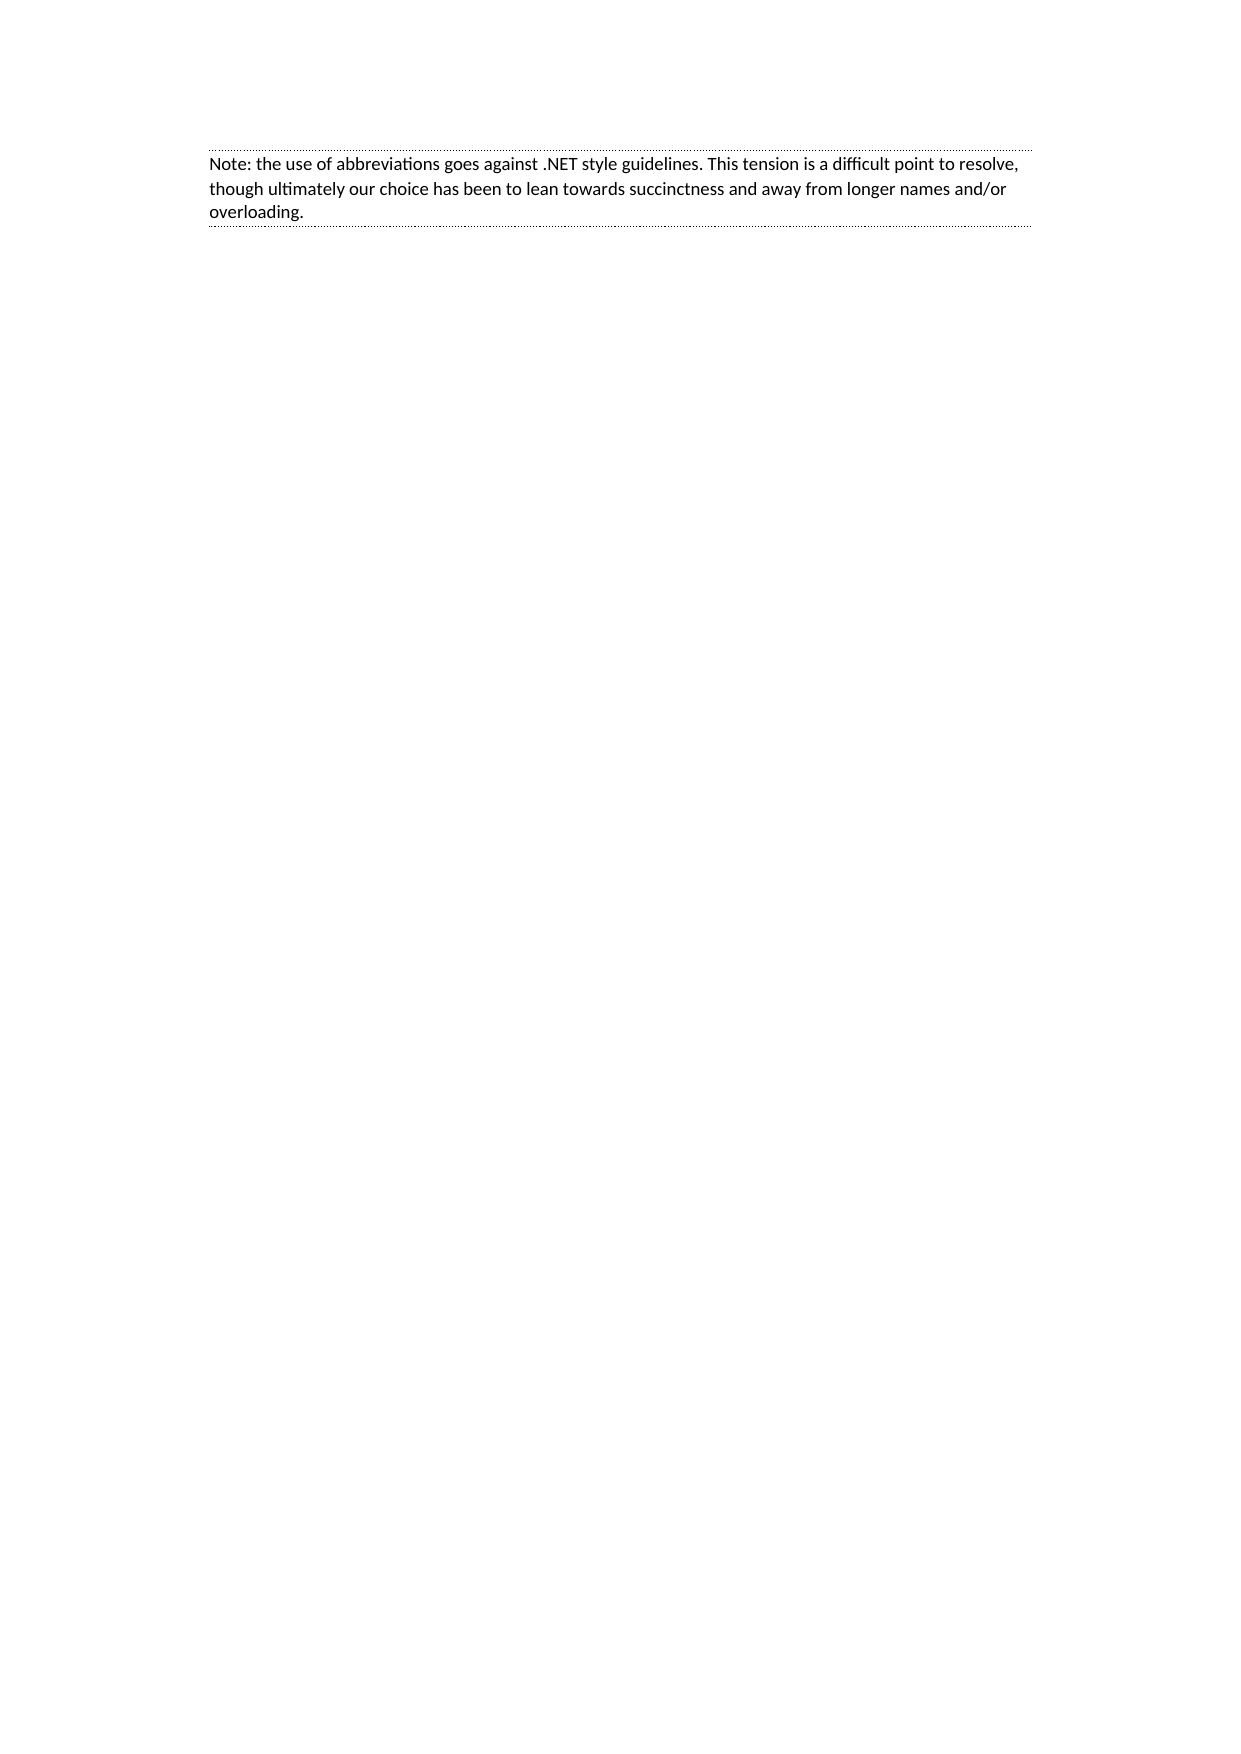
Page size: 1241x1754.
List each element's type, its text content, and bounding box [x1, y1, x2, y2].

text Note: the use of abbreviations goes against .NET style guidelines. This tension is a difficult point to resolve, though ultimately our choice has been to lean towards succinctness and away from longer names and/or overloading. [209, 150, 1031, 226]
